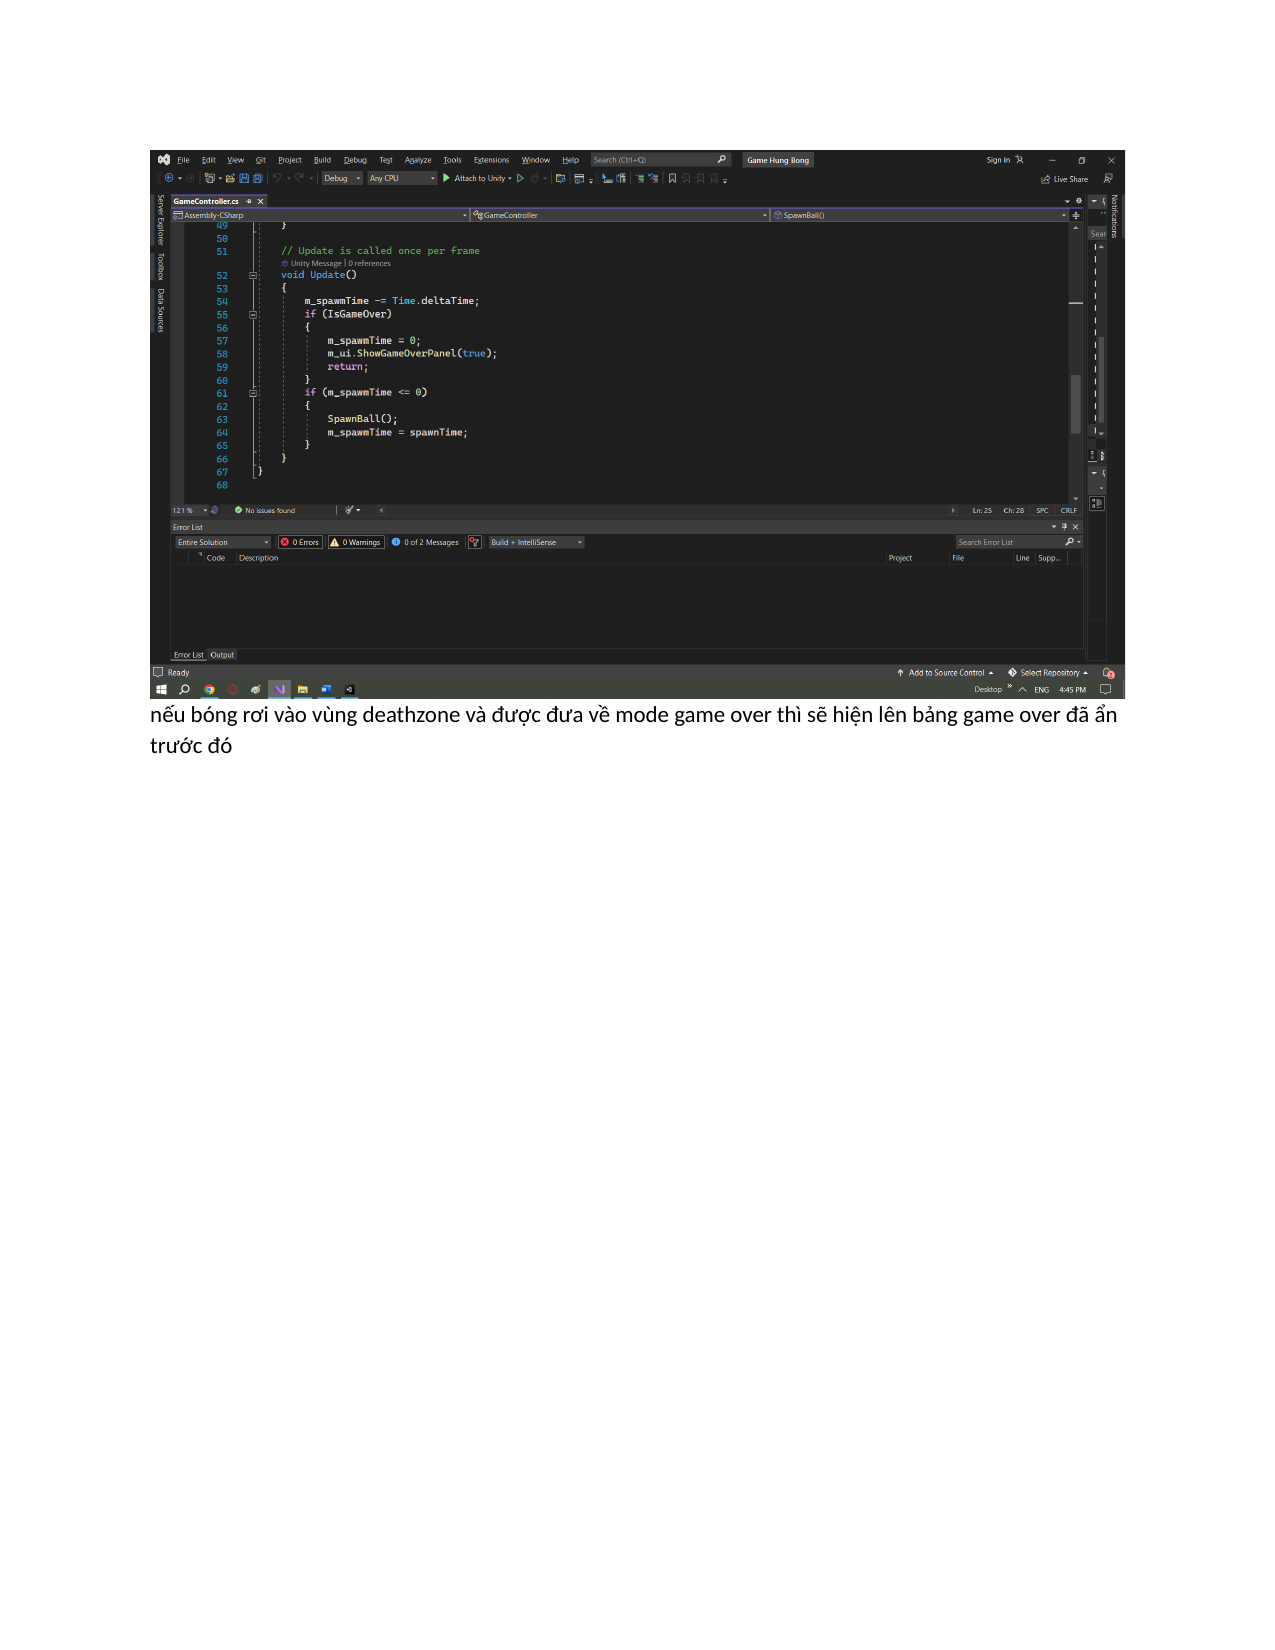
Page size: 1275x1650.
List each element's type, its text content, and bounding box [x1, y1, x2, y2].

text m_ui.setScore("Score: " + m_Score); là set nội dung mới để tăng điểm mỗi lần hứng trúng bóng ở đây là +1 mỗi lầnphương thức play again là phương thức đưa tất cả mọi thứ trở về ban đầu để bóng tiếp tục spawn sau khi chọn bằng cách đưa controller vào button và chọn phương thức nếu bóng rơi vào vùng deathzone và được đưa về mode game over thì sẽ hiện lên bảng game over đã ẩn trước đó [150, 699, 1125, 759]
picture [150, 150, 1125, 699]
